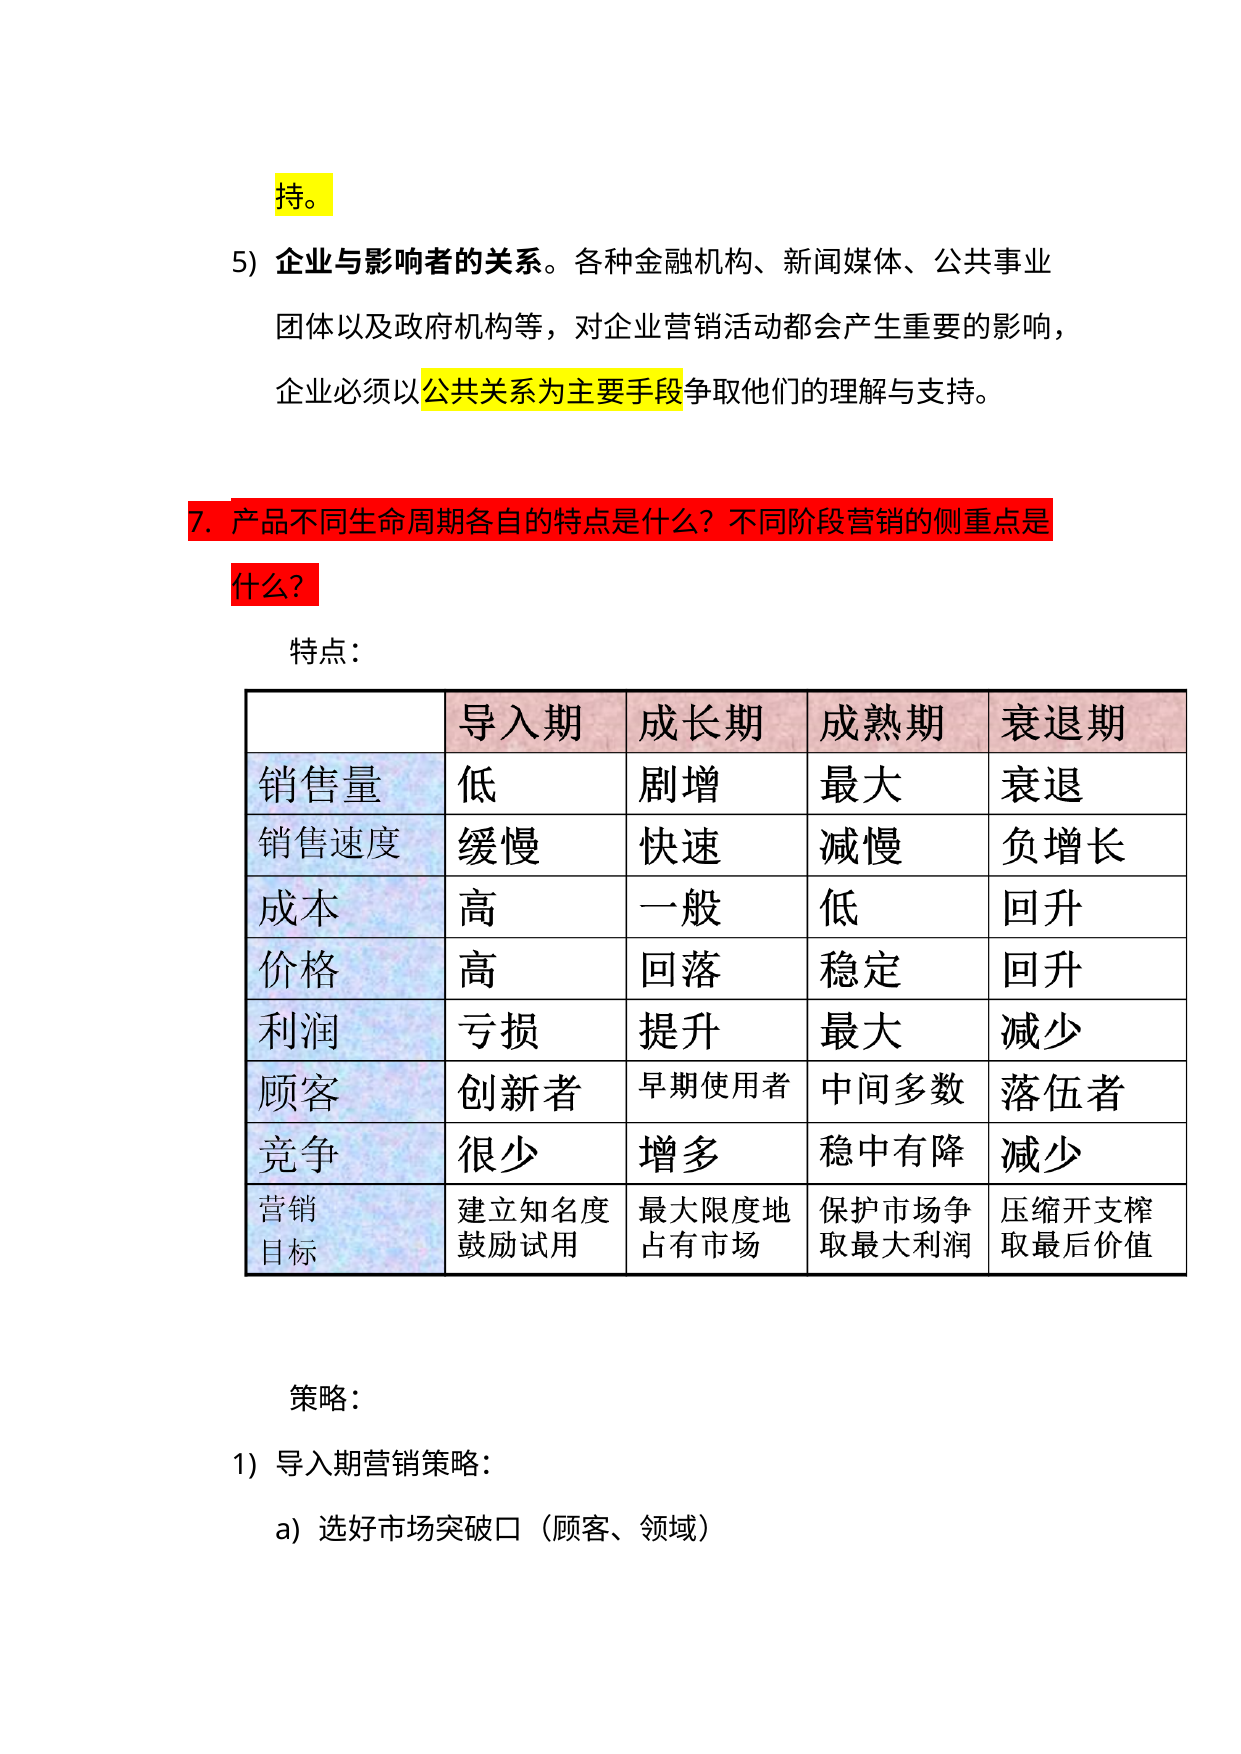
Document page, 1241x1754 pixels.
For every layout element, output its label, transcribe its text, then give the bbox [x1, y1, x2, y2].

list 导入期营销策略： [231, 1429, 1053, 1494]
list 选好市场突破口（顾客、领域） [275, 1494, 1053, 1559]
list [231, 162, 1053, 227]
list 特点： [231, 617, 1053, 682]
list 策略： [231, 1364, 1053, 1429]
picture [231, 682, 1188, 1286]
list 产品不同生命周期各自的特点是什么？不同阶段营销的侧重点是什么？ [187, 487, 1053, 617]
list 企业与影响者的关系。各种金融机构、新闻媒体、公共事业团体以及政府机构等，对企业营销活动都会产生重要的影响，企业必须以公共关系为主要手段争取他们的理解与支持。 [231, 227, 1053, 422]
